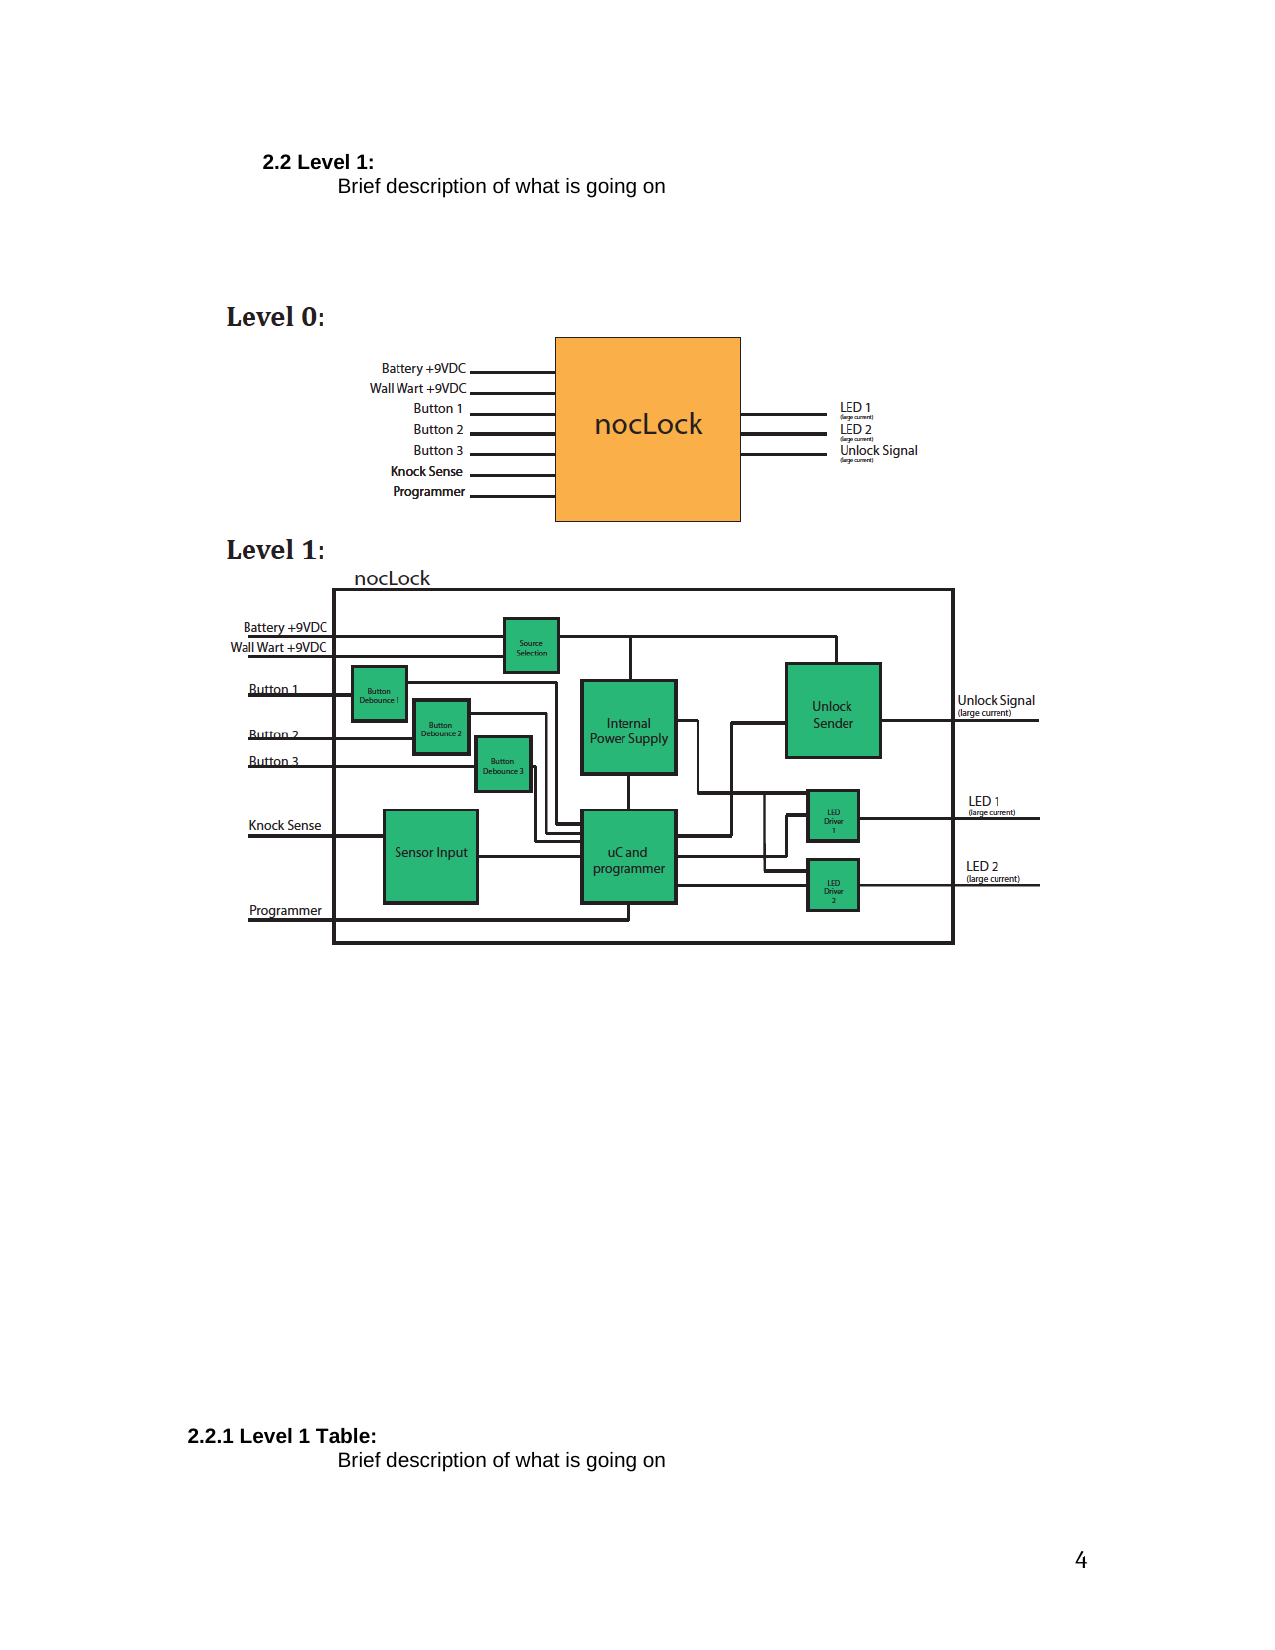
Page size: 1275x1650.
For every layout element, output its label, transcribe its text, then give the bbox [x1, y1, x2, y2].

text 2.2 Level 1: [187, 150, 1087, 174]
text Brief description of what is going on [187, 174, 1087, 198]
text Brief description of what is going on [187, 1448, 1087, 1472]
picture [187, 269, 1058, 964]
text 2.2.1 Level 1 Table: [187, 1424, 1087, 1448]
